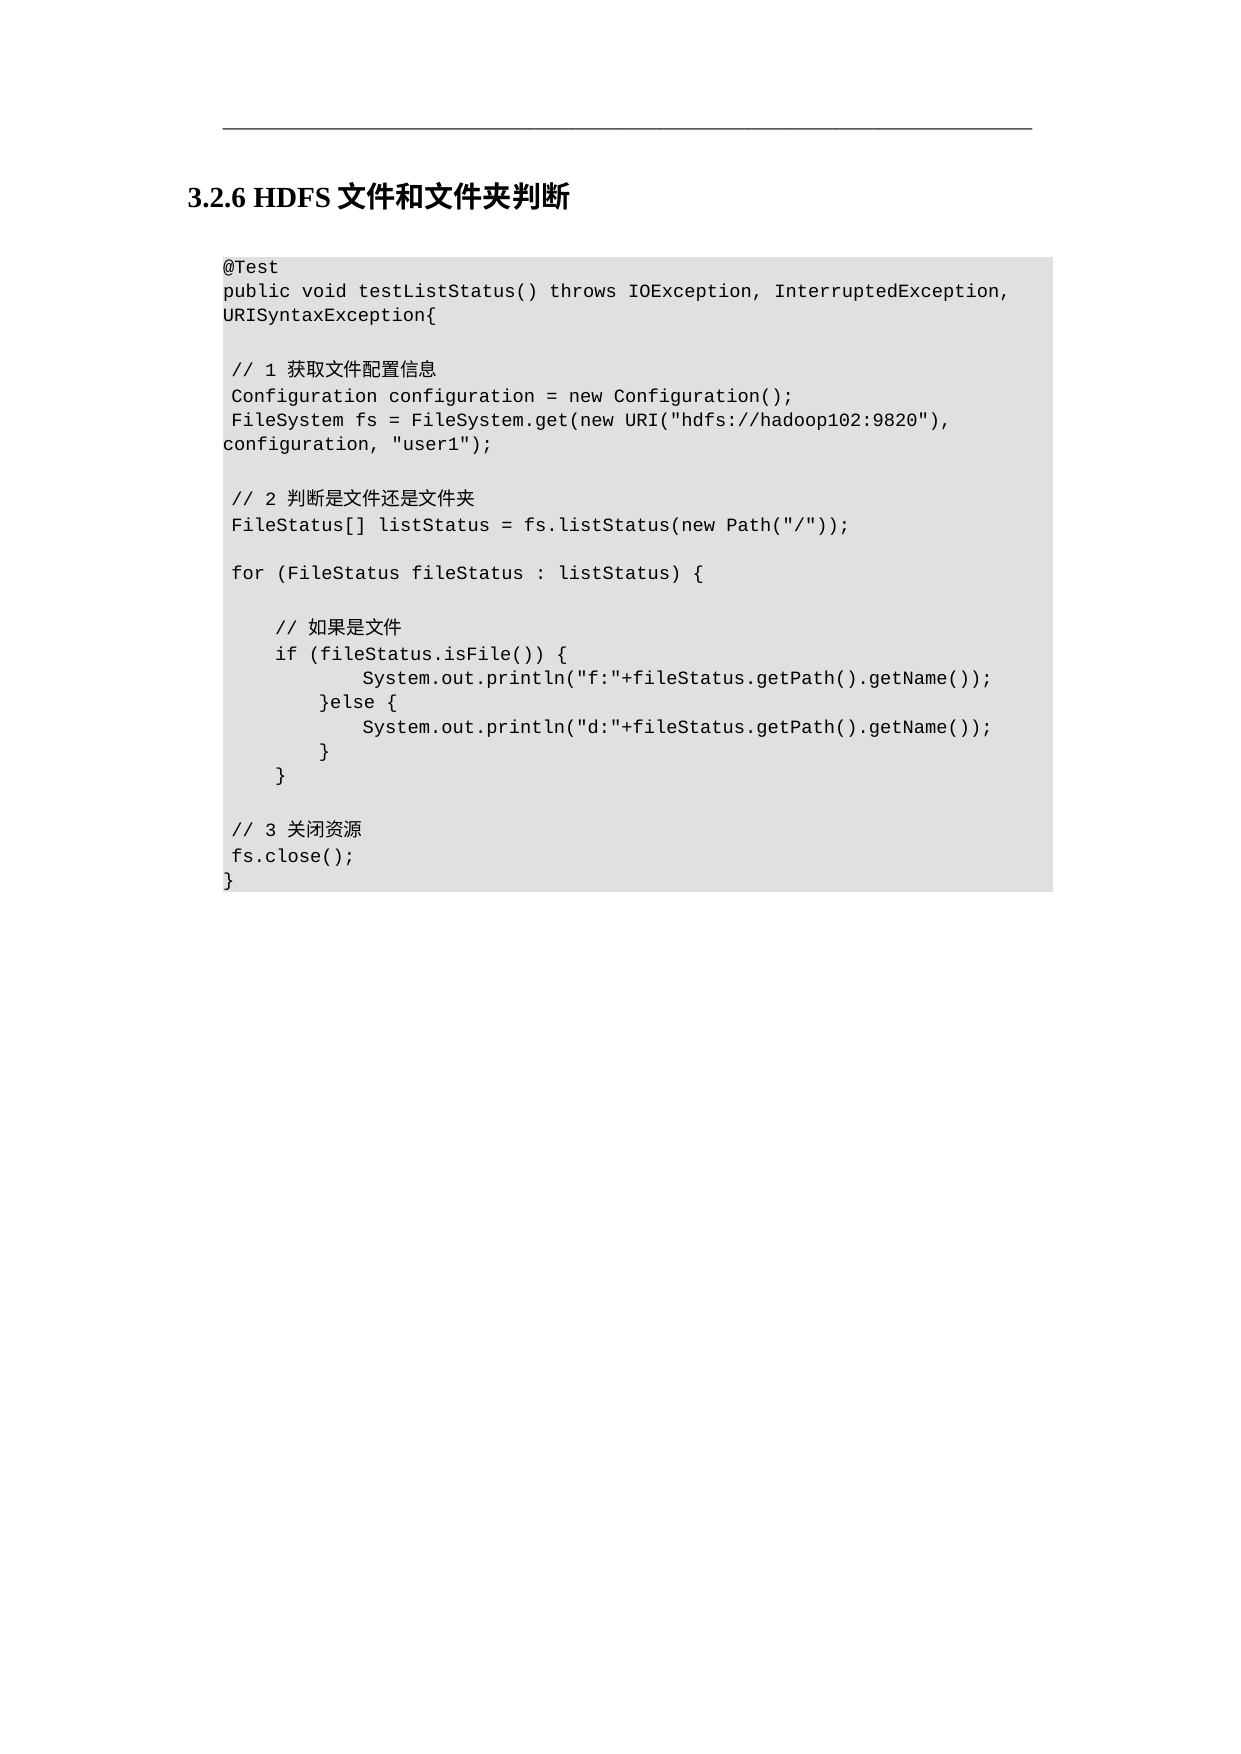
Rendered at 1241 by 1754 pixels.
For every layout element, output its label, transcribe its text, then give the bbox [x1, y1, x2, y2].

text @Test [223, 257, 1053, 279]
text // 如果是文件 [223, 613, 1053, 640]
text for (FileStatus fileStatus : listStatus) { [223, 564, 1053, 585]
text // 3 关闭资源 [223, 815, 1053, 842]
text } [223, 871, 1053, 892]
text System.out.println("d:"+fileStatus.getPath().getName()); [223, 717, 1053, 739]
text Configuration configuration = new Configuration(); [223, 386, 1053, 408]
text } [223, 766, 1053, 787]
text FileSystem fs = FileSystem.get(new URI("hdfs://hadoop102:9820"), configuration, "user1"); [223, 411, 1053, 456]
text public void testListStatus() throws IOException, InterruptedException, URISyntaxException{ [223, 282, 1053, 327]
text } [223, 742, 1053, 763]
text // 1 获取文件配置信息 [223, 355, 1053, 382]
text fs.close(); [223, 846, 1053, 868]
text if (fileStatus.isFile()) { [223, 644, 1053, 666]
text // 2 判断是文件还是文件夹 [223, 484, 1053, 511]
text System.out.println("f:"+fileStatus.getPath().getName()); [223, 669, 1053, 690]
text }else { [223, 693, 1053, 714]
text FileStatus[] listStatus = fs.listStatus(new Path("/")); [223, 515, 1053, 537]
subtitle 3.2.6 HDFS文件和文件夹判断 [187, 162, 1053, 227]
